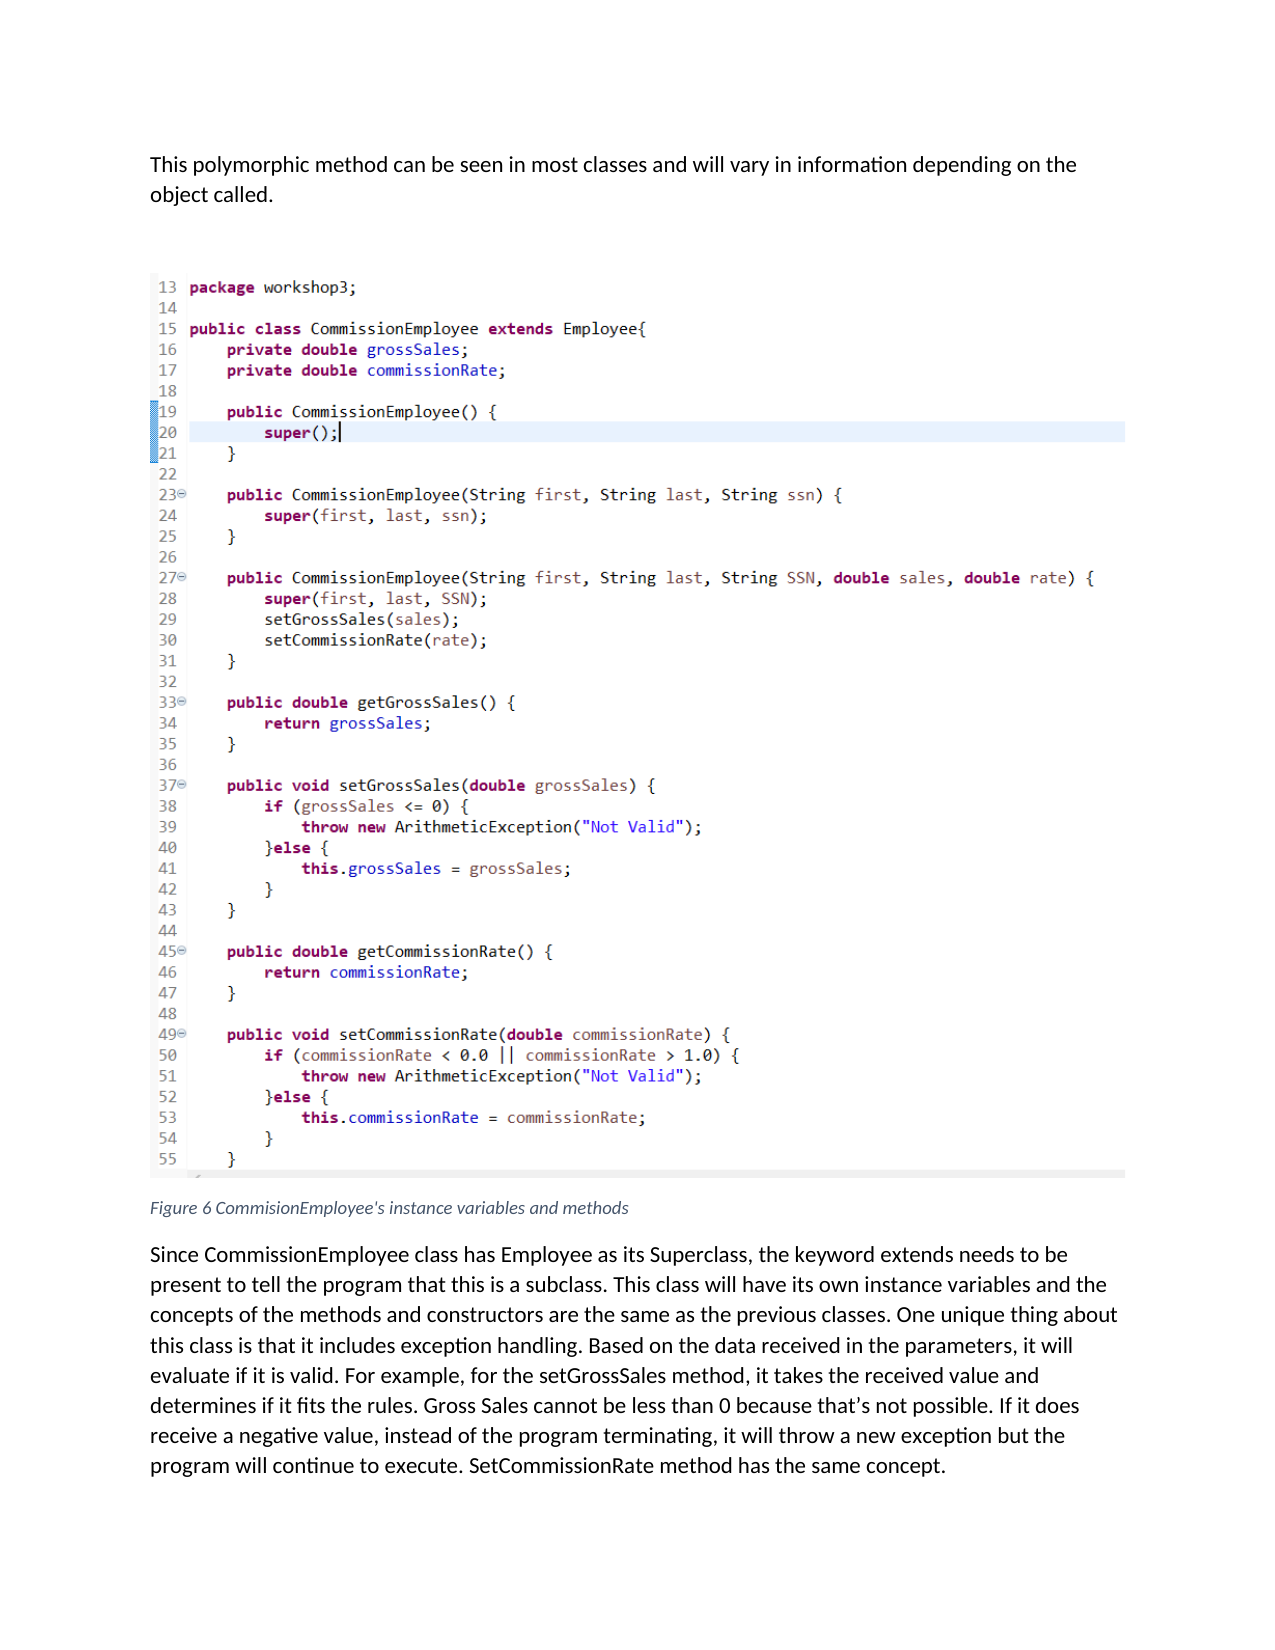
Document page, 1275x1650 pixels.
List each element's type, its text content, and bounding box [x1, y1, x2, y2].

text Since CommissionEmployee class has Employee as its Superclass, the keyword extends needs to be present to tell the program that this is a subclass. This class will have its own instance variables and the concepts of the methods and constructors are the same as the previous classes. One unique thing about this class is that it includes exception handling. Based on the data received in the parameters, it will evaluate if it is valid. For example, for the setGrossSales method, it takes the received value and determines if it fits the rules. Gross Sales cannot be less than 0 because that’s not possible. If it does receive a negative value, instead of the program terminating, it will throw a new exception but the program will continue to execute. SetCommissionRate method has the same concept. [150, 1240, 1125, 1479]
picture [150, 273, 1125, 1178]
text This polymorphic method can be seen in most classes and will vary in information depending on the object called. [150, 150, 1125, 208]
